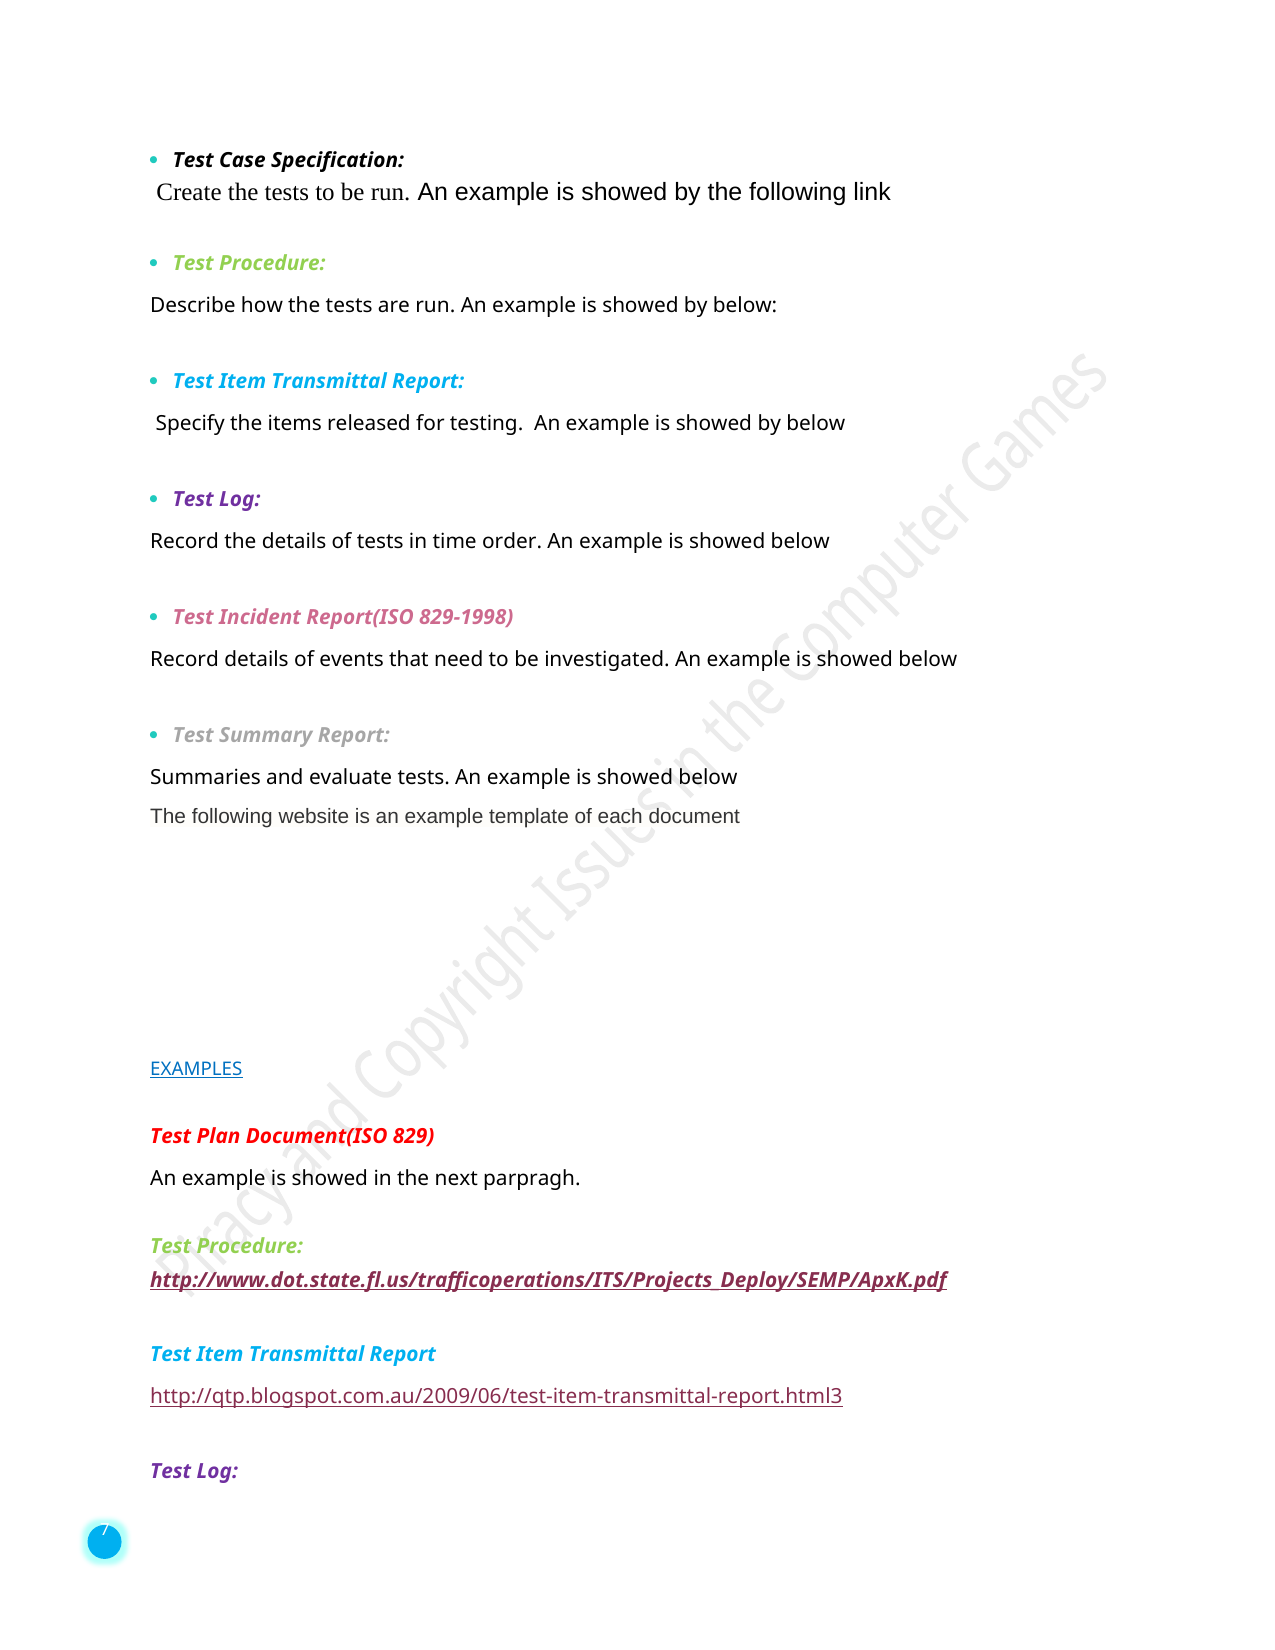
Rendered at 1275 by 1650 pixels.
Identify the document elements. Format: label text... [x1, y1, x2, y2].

text The following website is an example template of each document [658, 809, 1125, 827]
text Create the tests to be run. An example is showed by the following link [150, 171, 1125, 206]
text Record details of events that need to be investigated. An example is showed below [150, 649, 1125, 671]
list http://www.dot.state.fl.us/trafficoperations/ITS/Projects_Deploy/SEMP/ApxK.pdf [150, 1270, 1125, 1291]
list Test Case Specification: [150, 150, 1125, 171]
subtitle examples [150, 1055, 1125, 1081]
list Test Log: [150, 1462, 1125, 1483]
text Summaries and evaluate tests. An example is showed below [150, 767, 1125, 789]
list Test Log: [150, 489, 1125, 511]
list Test Item Transmittal Report [150, 1345, 1125, 1366]
list Test Summary Report: [150, 725, 1125, 747]
text Describe how the tests are run. An example is showed by below: [150, 296, 1125, 317]
list Test Plan Document(ISO 829) [150, 1127, 1125, 1148]
text Specify the items released for testing. An example is showed by below [150, 414, 1125, 435]
list Test Item Transmittal Report: [150, 372, 1125, 393]
text Record the details of tests in time order. An example is showed below [150, 532, 1125, 553]
list Test Incident Report(ISO 829-1998) [150, 607, 1125, 629]
text An example is showed in the next parpragh. [150, 1169, 1125, 1190]
list Test Procedure: [150, 254, 1125, 275]
text http://qtp.blogspot.com.au/2009/06/test-item-transmittal-report.html3 [150, 1387, 1125, 1408]
list Test Procedure: [150, 1236, 1125, 1258]
